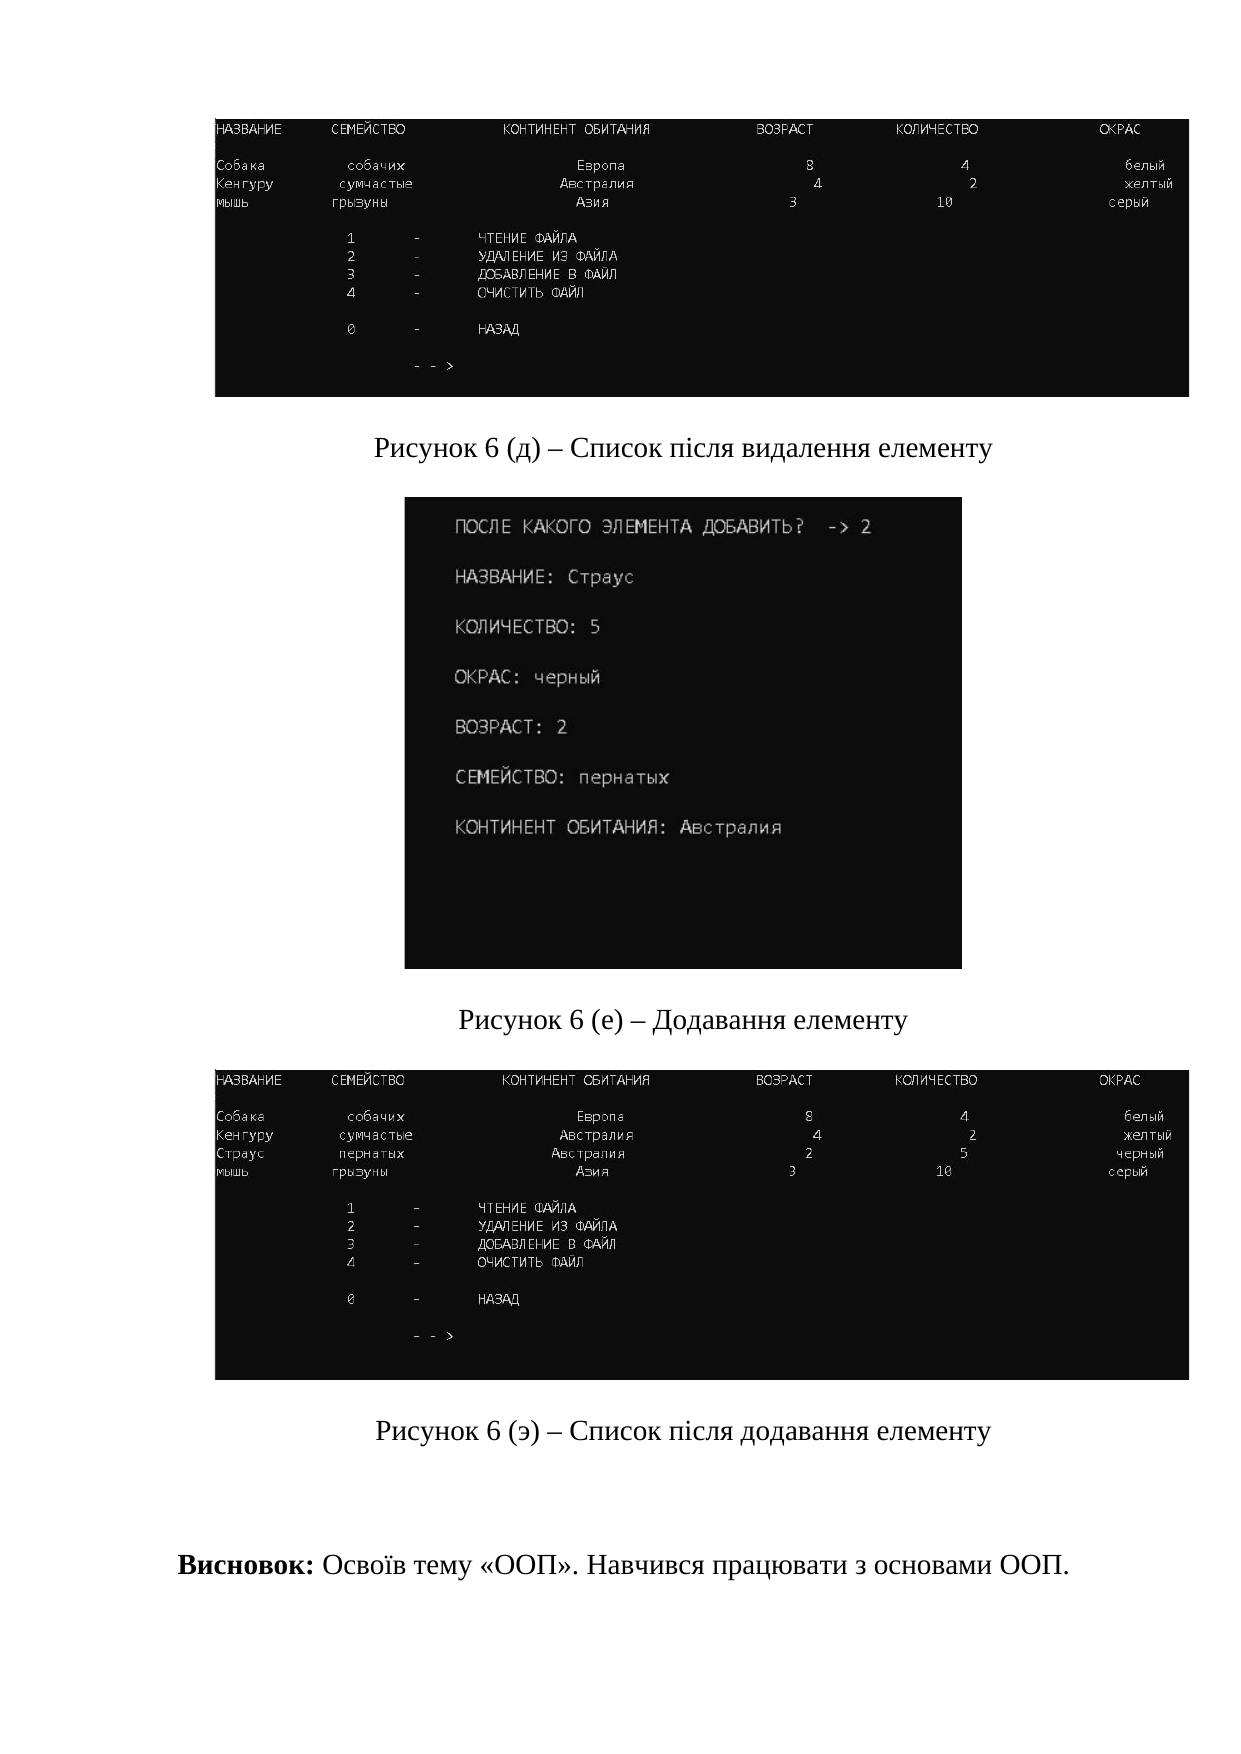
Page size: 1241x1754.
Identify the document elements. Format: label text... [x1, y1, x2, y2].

text Рисунок 6 (э) – Список після додавання елементу [215, 1413, 1152, 1446]
picture [404, 497, 962, 969]
text Рисунок 6 (е) – Додавання елементу [215, 1002, 1152, 1036]
picture [214, 1069, 1190, 1380]
text Висновок: Освоїв тему «ООП». Навчився працювати з основами ООП. [177, 1547, 1152, 1580]
text Рисунок 6 (д) – Список після видалення елементу [215, 430, 1152, 464]
picture [214, 118, 1190, 397]
